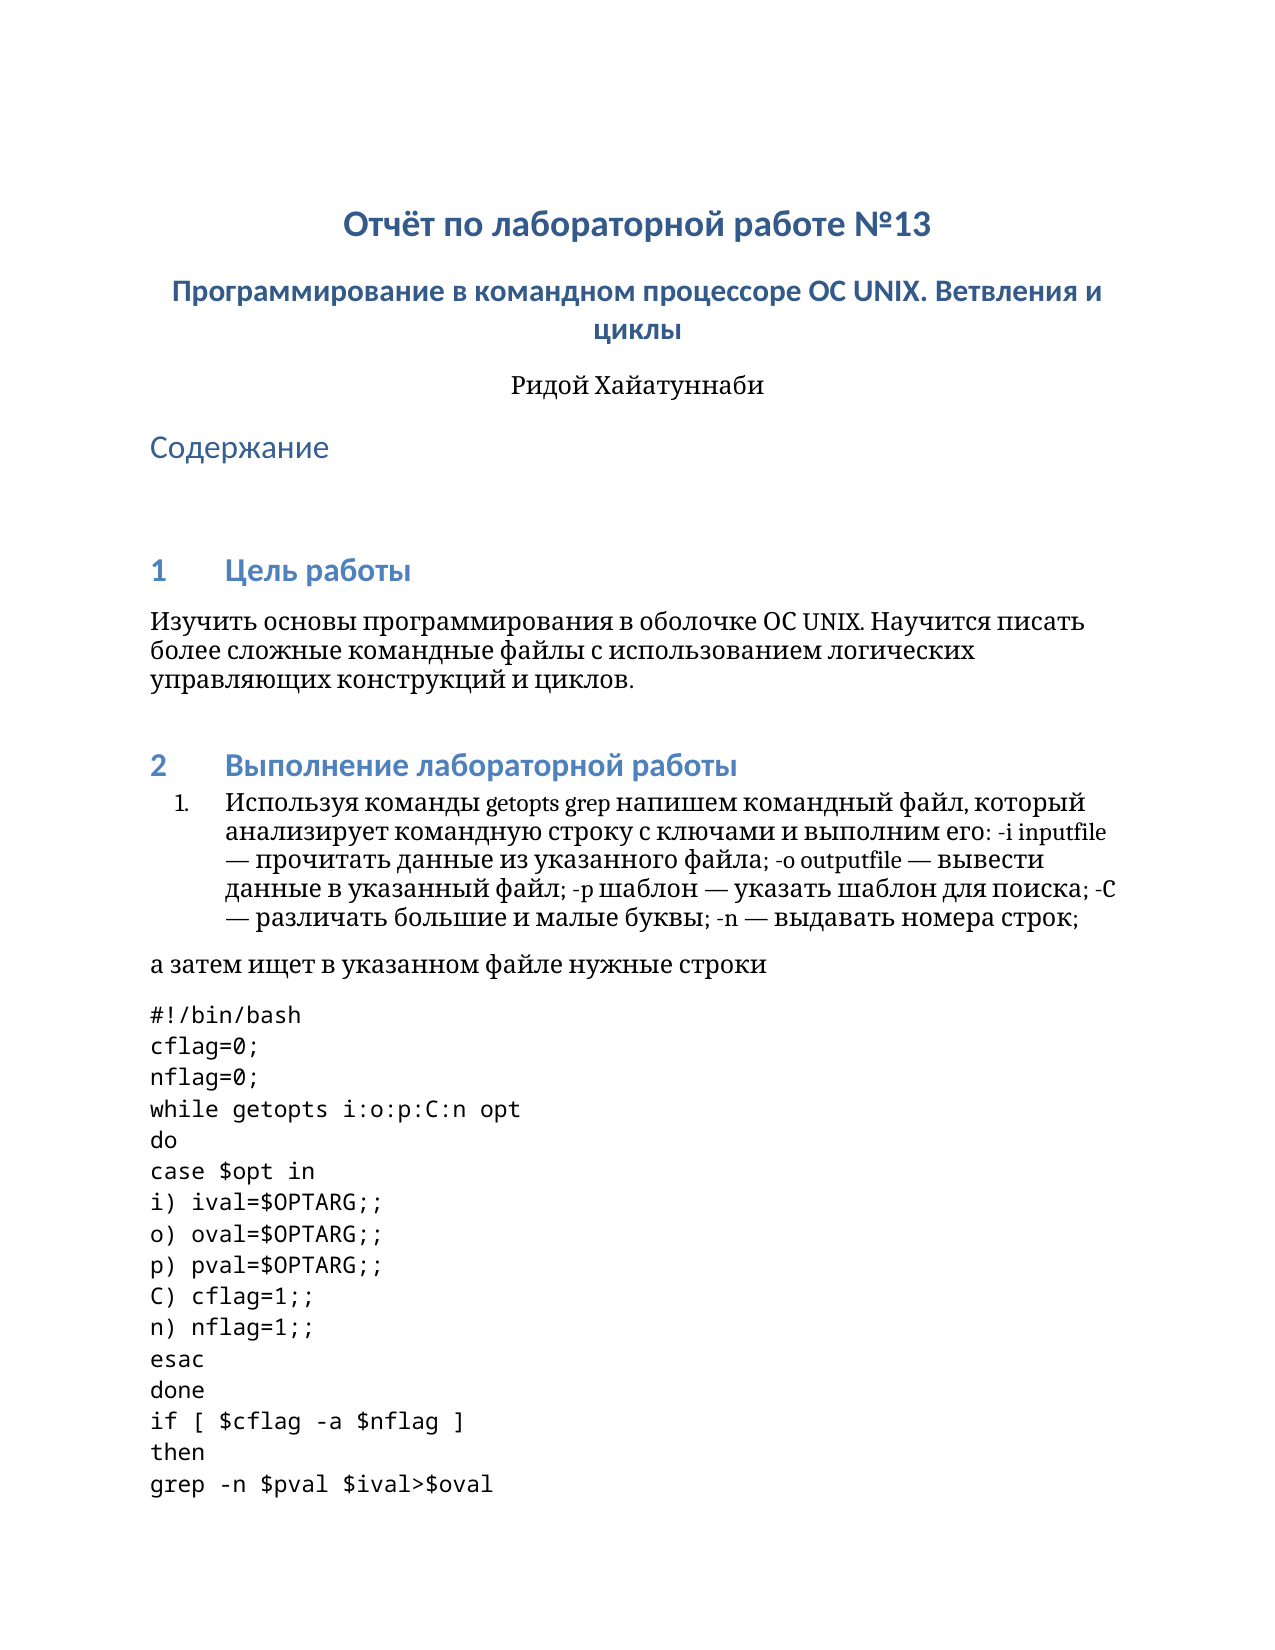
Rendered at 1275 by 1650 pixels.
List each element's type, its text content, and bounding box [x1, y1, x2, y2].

text Ридой Хайатуннаби [150, 372, 1125, 401]
subtitle 2 Выполнение лабораторной работы [150, 744, 1125, 785]
text а затем ищет в указанном файле нужные строки [150, 951, 1125, 980]
text Изучить основы программирования в оболочке ОС UNIX. Научится писать более сложные командные файлы с использованием логических управляющих конструкций и циклов. [150, 608, 1125, 694]
subtitle Программирование в командном процессоре ОС UNIX. Ветвления и циклы [150, 271, 1125, 347]
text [150, 999, 1125, 1499]
subtitle 1 Цель работы [150, 548, 1125, 589]
title Отчёт по лабораторной работе №13 [150, 200, 1125, 246]
list Используя команды getopts grep напишем командный файл, который анализирует командную строку с ключами и выполним его: -i inputfile — прочитать данные из указанного файла; -o outputfile — вывести данные в указанный файл; -p шаблон — указать шаблон для поиска; -C — различать большие и малые буквы; -n — выдавать номера строк; [175, 789, 1125, 932]
